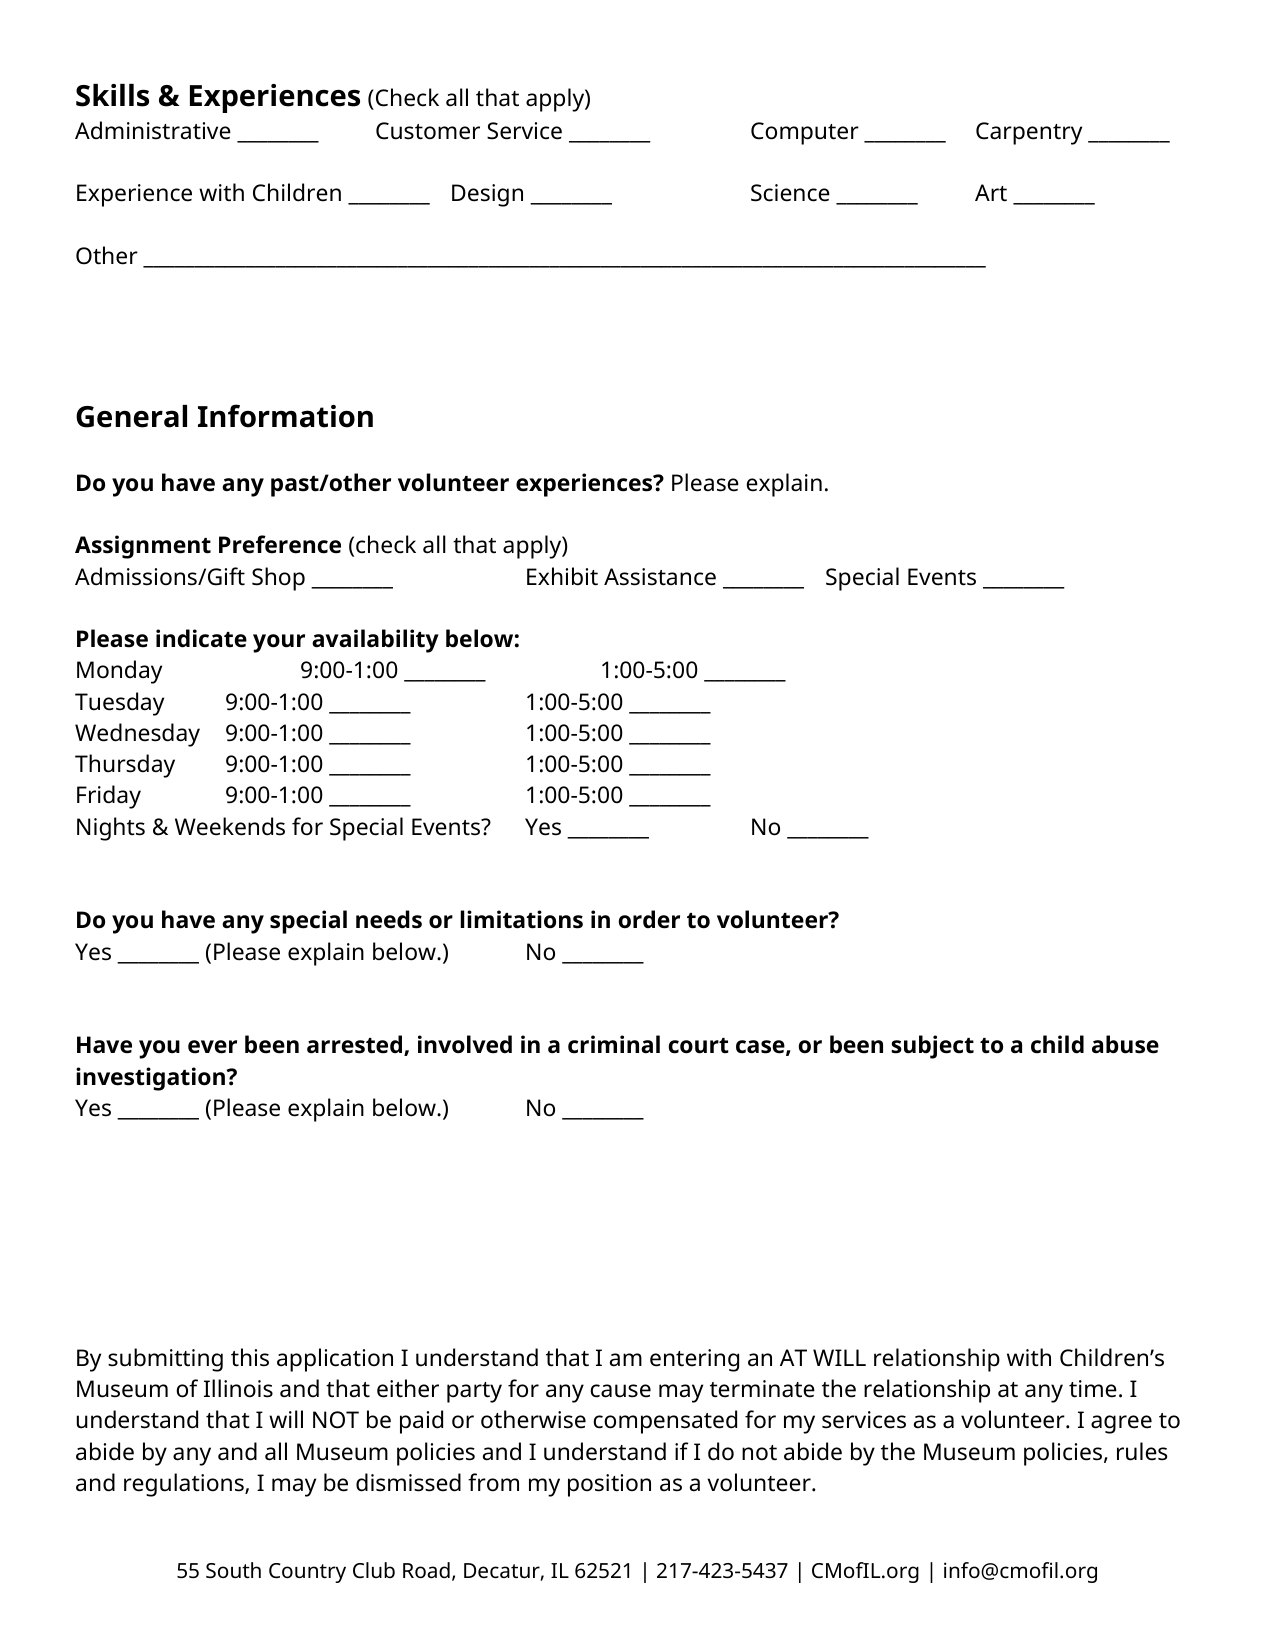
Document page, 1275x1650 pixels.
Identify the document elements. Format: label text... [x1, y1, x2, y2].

text Have you ever been arrested, involved in a criminal court case, or been subject to a child abuse investigation? [75, 1029, 1200, 1092]
text Other ___________________________________________________________________________________ [75, 240, 1200, 271]
text Yes ________ (Please explain below.) No ________ [75, 1092, 1200, 1123]
text Assignment Preference (check all that apply) [75, 529, 1200, 561]
text General Information [75, 396, 1200, 436]
text Monday 9:00-1:00 ________ 1:00-5:00 ________ [75, 654, 1200, 686]
text Experience with Children ________ Design ________ Science ________ Art ________ [75, 177, 1200, 208]
text Do you have any special needs or limitations in order to volunteer? [75, 904, 1200, 936]
text Skills & Experiences (Check all that apply) [75, 75, 1200, 115]
text Wednesday 9:00-1:00 ________ 1:00-5:00 ________ [75, 717, 1200, 748]
text By submitting this application I understand that I am entering an AT WILL relationship with Children’s Museum of Illinois and that either party for any cause may terminate the relationship at any time. I understand that I will NOT be paid or otherwise compensated for my services as a volunteer. I agree to abide by any and all Museum policies and I understand if I do not abide by the Museum policies, rules and regulations, I may be dismissed from my position as a volunteer. [75, 1342, 1200, 1498]
text Administrative ________ Customer Service ________ Computer ________ Carpentry ________ [75, 115, 1200, 146]
text Yes ________ (Please explain below.) No ________ [75, 936, 1200, 967]
text Friday 9:00-1:00 ________ 1:00-5:00 ________ [75, 779, 1200, 811]
text Please indicate your availability below: [75, 623, 1200, 654]
text Nights & Weekends for Special Events? Yes ________ No ________ [75, 811, 1200, 842]
text Tuesday 9:00-1:00 ________ 1:00-5:00 ________ [75, 686, 1200, 717]
text Admissions/Gift Shop ________ Exhibit Assistance ________ Special Events ________ [75, 561, 1200, 592]
text Do you have any past/other volunteer experiences? Please explain. [75, 467, 1200, 498]
text Thursday 9:00-1:00 ________ 1:00-5:00 ________ [75, 748, 1200, 779]
